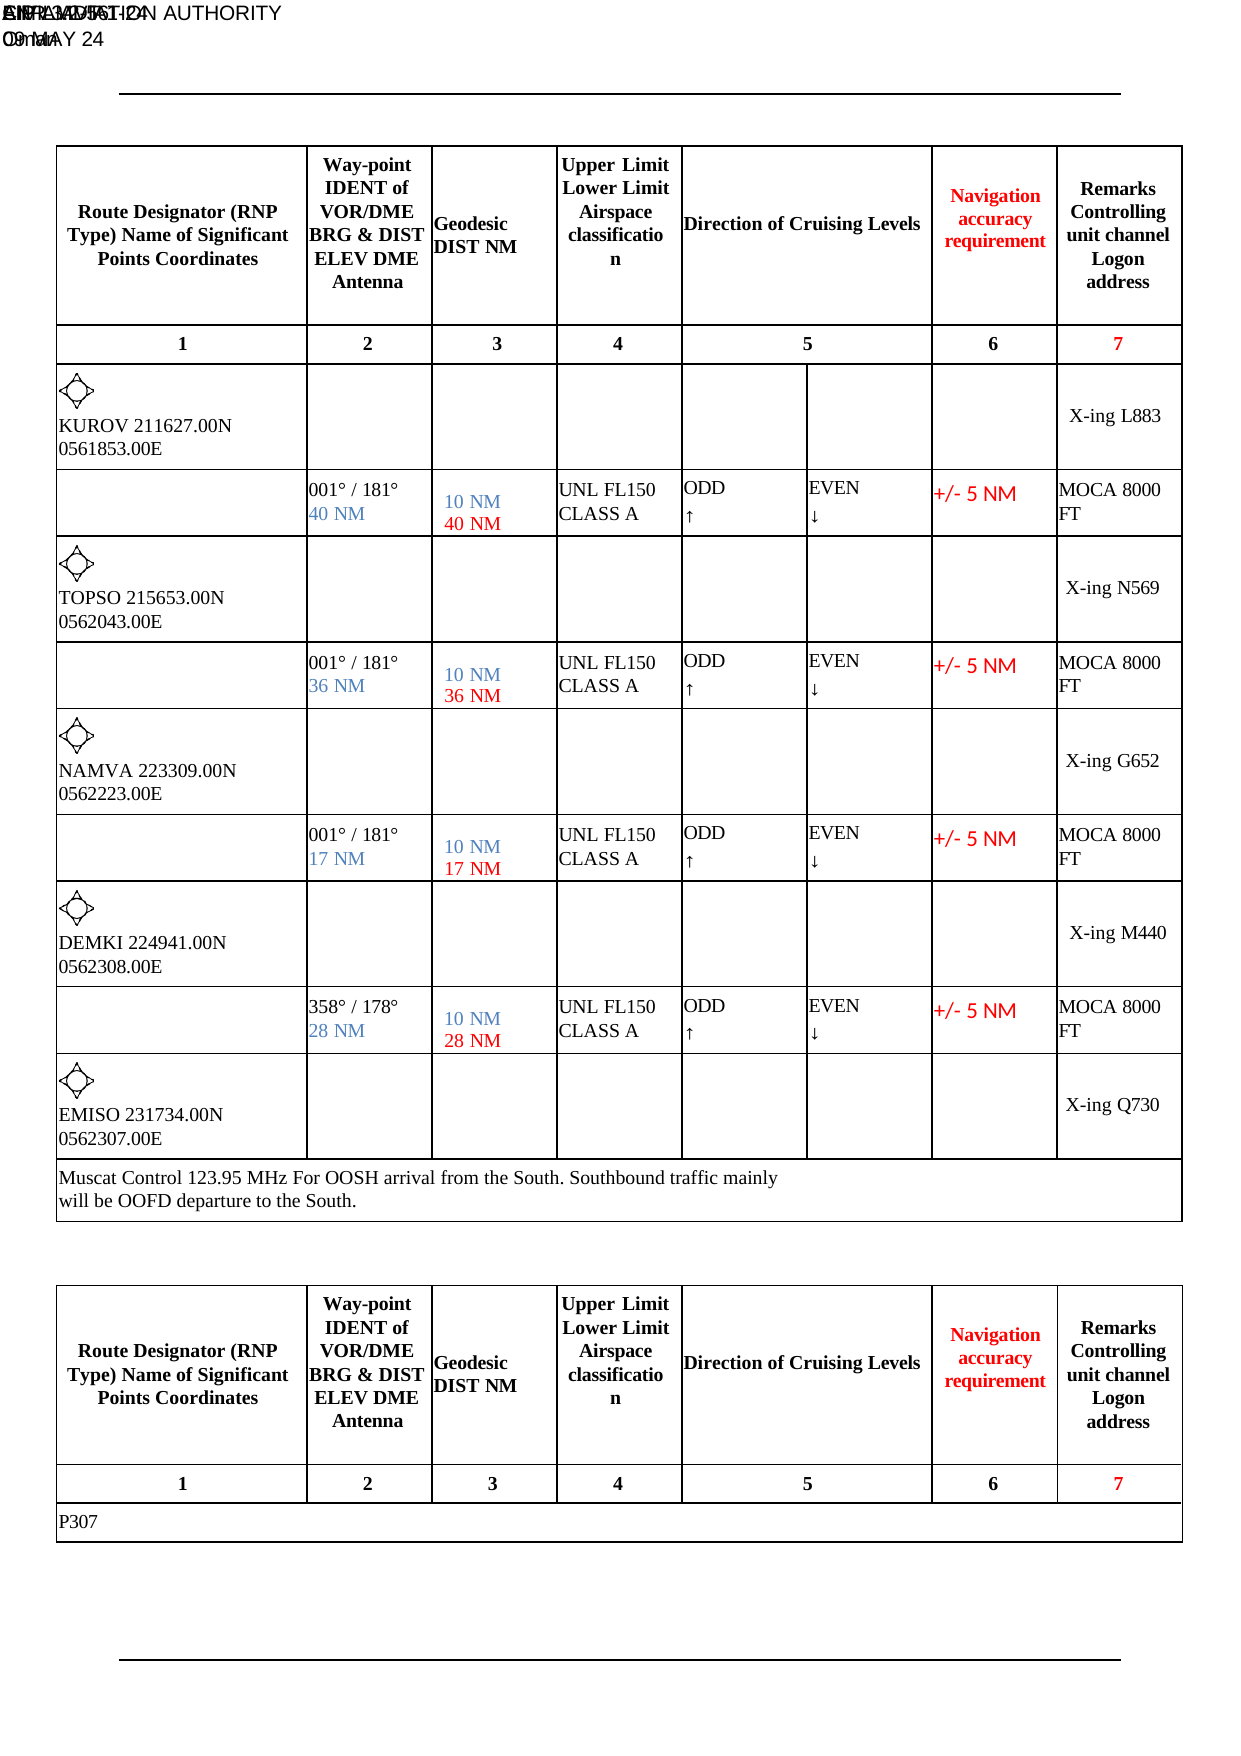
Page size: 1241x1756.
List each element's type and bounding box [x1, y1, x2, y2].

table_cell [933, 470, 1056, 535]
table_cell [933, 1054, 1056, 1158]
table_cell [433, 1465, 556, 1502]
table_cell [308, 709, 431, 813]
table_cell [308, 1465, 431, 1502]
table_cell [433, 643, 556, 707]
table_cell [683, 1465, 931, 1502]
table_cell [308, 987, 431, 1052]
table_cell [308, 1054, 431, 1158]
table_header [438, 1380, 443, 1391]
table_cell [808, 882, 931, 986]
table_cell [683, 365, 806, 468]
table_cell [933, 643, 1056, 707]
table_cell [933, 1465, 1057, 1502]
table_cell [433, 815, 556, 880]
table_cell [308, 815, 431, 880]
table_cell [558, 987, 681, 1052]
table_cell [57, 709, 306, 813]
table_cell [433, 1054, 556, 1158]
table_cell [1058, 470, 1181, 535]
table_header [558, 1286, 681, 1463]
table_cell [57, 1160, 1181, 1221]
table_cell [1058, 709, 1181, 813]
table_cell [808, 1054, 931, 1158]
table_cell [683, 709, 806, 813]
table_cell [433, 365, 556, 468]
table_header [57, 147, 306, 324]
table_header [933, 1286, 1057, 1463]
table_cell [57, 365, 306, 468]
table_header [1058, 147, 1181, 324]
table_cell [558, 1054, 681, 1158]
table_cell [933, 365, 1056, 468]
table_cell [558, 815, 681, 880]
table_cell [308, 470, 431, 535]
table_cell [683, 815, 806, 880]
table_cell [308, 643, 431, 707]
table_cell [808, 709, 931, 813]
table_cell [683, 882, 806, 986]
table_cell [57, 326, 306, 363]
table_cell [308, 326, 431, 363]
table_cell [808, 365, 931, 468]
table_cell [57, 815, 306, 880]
picture [58, 1062, 94, 1099]
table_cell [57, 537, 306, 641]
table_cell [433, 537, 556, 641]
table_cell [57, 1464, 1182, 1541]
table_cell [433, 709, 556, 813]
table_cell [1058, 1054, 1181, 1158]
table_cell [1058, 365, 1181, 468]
picture [58, 373, 94, 409]
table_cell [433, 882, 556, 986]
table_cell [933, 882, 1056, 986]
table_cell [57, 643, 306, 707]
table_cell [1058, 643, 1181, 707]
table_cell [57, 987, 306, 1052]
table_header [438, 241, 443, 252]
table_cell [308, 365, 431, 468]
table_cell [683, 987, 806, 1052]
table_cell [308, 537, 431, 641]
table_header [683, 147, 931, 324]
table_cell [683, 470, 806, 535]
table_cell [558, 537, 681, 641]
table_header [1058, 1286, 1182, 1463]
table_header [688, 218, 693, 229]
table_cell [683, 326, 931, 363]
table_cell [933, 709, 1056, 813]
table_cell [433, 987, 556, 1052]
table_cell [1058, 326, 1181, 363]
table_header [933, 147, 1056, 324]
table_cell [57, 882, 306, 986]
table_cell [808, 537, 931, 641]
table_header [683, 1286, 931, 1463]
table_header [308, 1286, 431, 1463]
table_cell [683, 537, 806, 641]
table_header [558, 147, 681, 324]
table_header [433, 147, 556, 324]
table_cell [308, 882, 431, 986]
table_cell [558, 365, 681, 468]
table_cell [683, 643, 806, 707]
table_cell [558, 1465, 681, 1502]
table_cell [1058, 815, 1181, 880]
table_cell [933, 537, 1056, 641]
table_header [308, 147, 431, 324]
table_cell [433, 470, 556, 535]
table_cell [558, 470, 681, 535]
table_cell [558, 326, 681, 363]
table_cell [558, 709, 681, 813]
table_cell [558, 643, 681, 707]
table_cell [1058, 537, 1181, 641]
picture [58, 717, 94, 754]
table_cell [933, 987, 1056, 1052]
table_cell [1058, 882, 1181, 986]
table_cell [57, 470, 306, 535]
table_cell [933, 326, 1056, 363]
picture [58, 890, 94, 926]
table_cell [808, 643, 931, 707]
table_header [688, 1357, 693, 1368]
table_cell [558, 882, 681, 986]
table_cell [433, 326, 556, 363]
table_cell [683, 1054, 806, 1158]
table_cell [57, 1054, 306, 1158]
picture [58, 545, 94, 582]
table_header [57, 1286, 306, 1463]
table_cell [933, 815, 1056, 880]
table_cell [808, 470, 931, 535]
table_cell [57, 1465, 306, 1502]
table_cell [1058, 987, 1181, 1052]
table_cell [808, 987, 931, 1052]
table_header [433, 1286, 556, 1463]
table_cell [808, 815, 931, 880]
